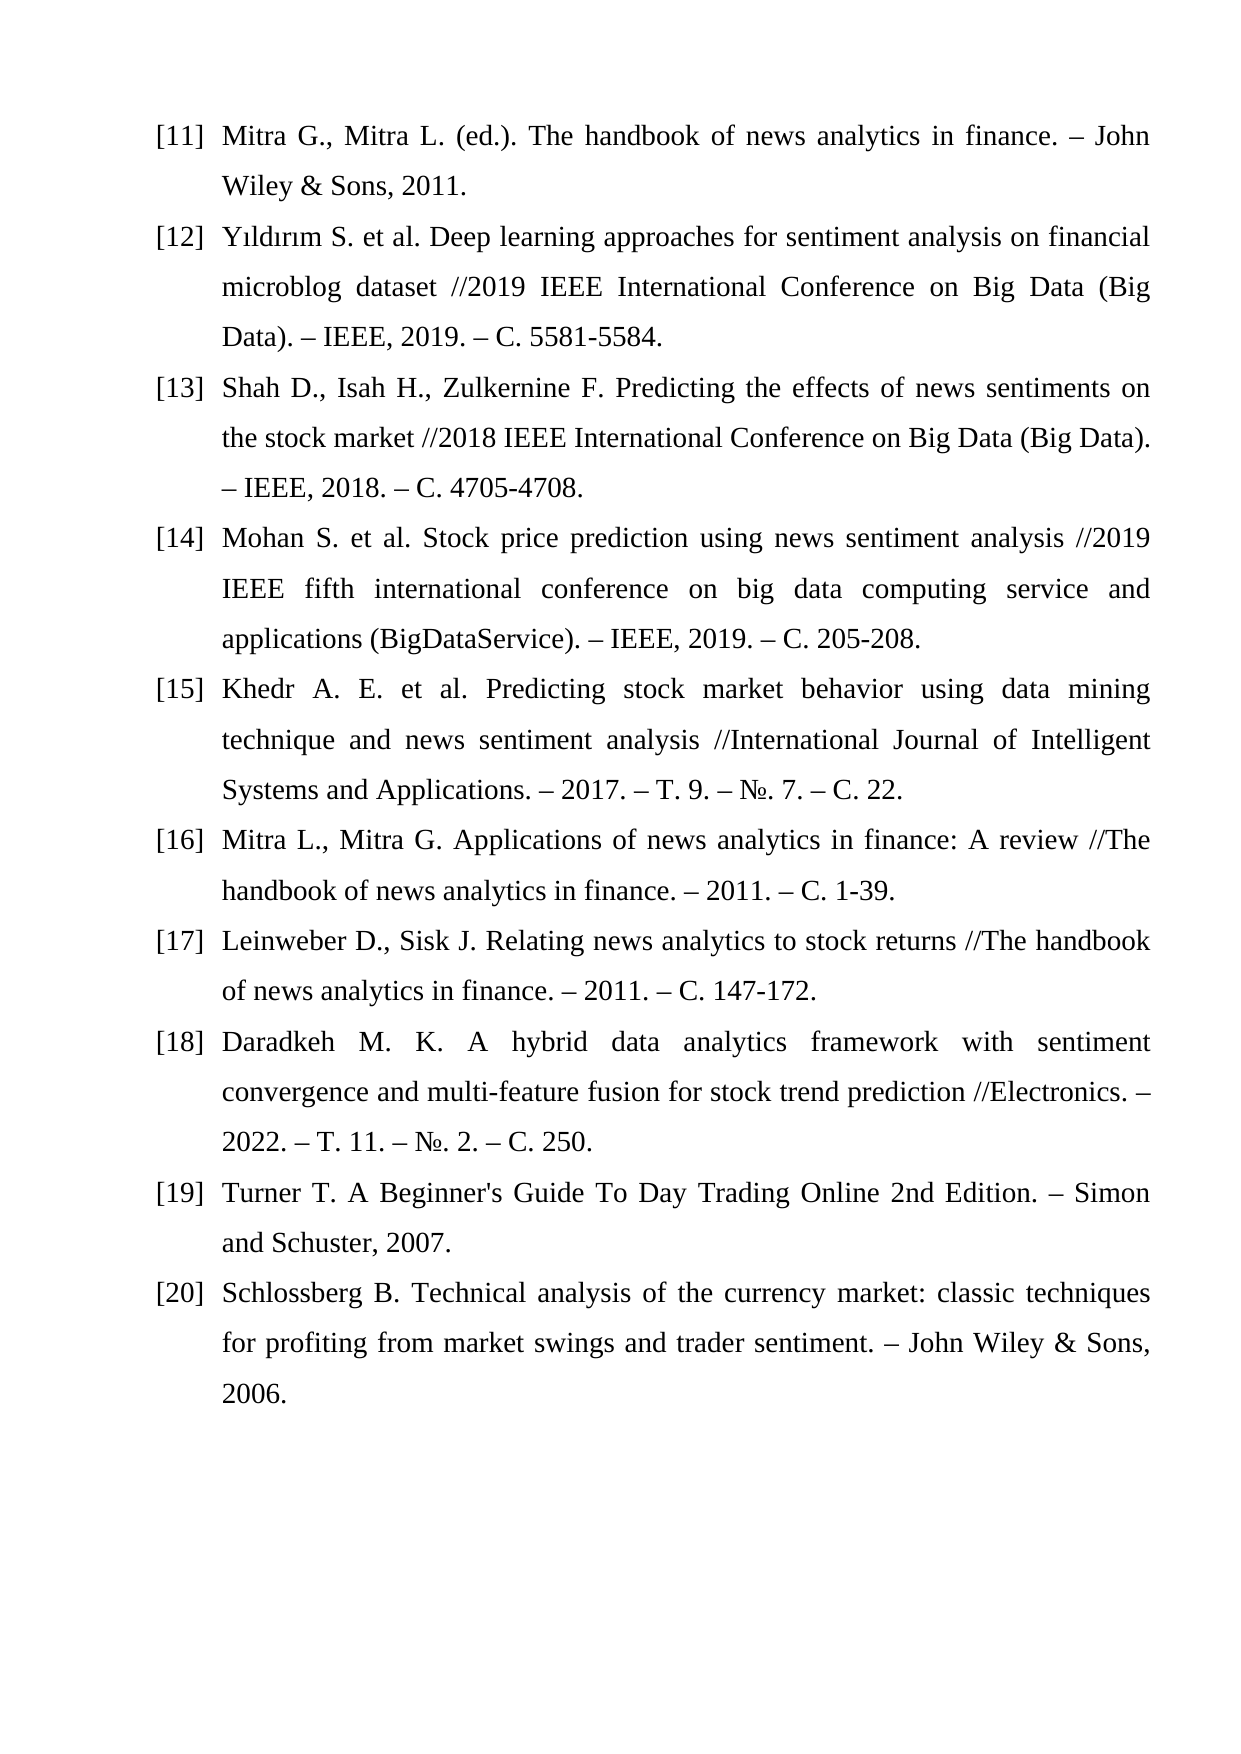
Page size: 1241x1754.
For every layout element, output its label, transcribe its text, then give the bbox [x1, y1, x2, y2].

list Mitra L., Mitra G. Applications of news analytics in finance: A review //The handbook of news analytics in finance. – 2011. – С. 1-39. [156, 822, 1152, 906]
list Leinweber D., Sisk J. Relating news analytics to stock returns //The handbook of news analytics in finance. – 2011. – С. 147-172. [156, 923, 1152, 1007]
list Mohan S. et al. Stock price prediction using news sentiment analysis //2019 IEEE fifth international conference on big data computing service and applications (BigDataService). – IEEE, 2019. – С. 205-208. [156, 521, 1152, 655]
list Khedr A. E. et al. Predicting stock market behavior using data mining technique and news sentiment analysis //International Journal of Intelligent Systems and Applications. – 2017. – Т. 9. – №. 7. – С. 22. [156, 672, 1152, 806]
list Shah D., Isah H., Zulkernine F. Predicting the effects of news sentiments on the stock market //2018 IEEE International Conference on Big Data (Big Data). – IEEE, 2018. – С. 4705-4708. [156, 370, 1152, 504]
list Mitra G., Mitra L. (ed.). The handbook of news analytics in finance. – John Wiley & Sons, 2011. [156, 118, 1152, 202]
list Daradkeh M. K. A hybrid data analytics framework with sentiment convergence and multi-feature fusion for stock trend prediction //Electronics. – 2022. – Т. 11. – №. 2. – С. 250. [156, 1024, 1152, 1158]
list Schlossberg B. Technical analysis of the currency market: classic techniques for profiting from market swings and trader sentiment. – John Wiley & Sons, 2006. [156, 1275, 1152, 1409]
list Turner T. A Beginner's Guide To Day Trading Online 2nd Edition. – Simon and Schuster, 2007. [156, 1175, 1152, 1258]
list Yıldırım S. et al. Deep learning approaches for sentiment analysis on financial microblog dataset //2019 IEEE International Conference on Big Data (Big Data). – IEEE, 2019. – С. 5581-5584. [156, 219, 1152, 353]
